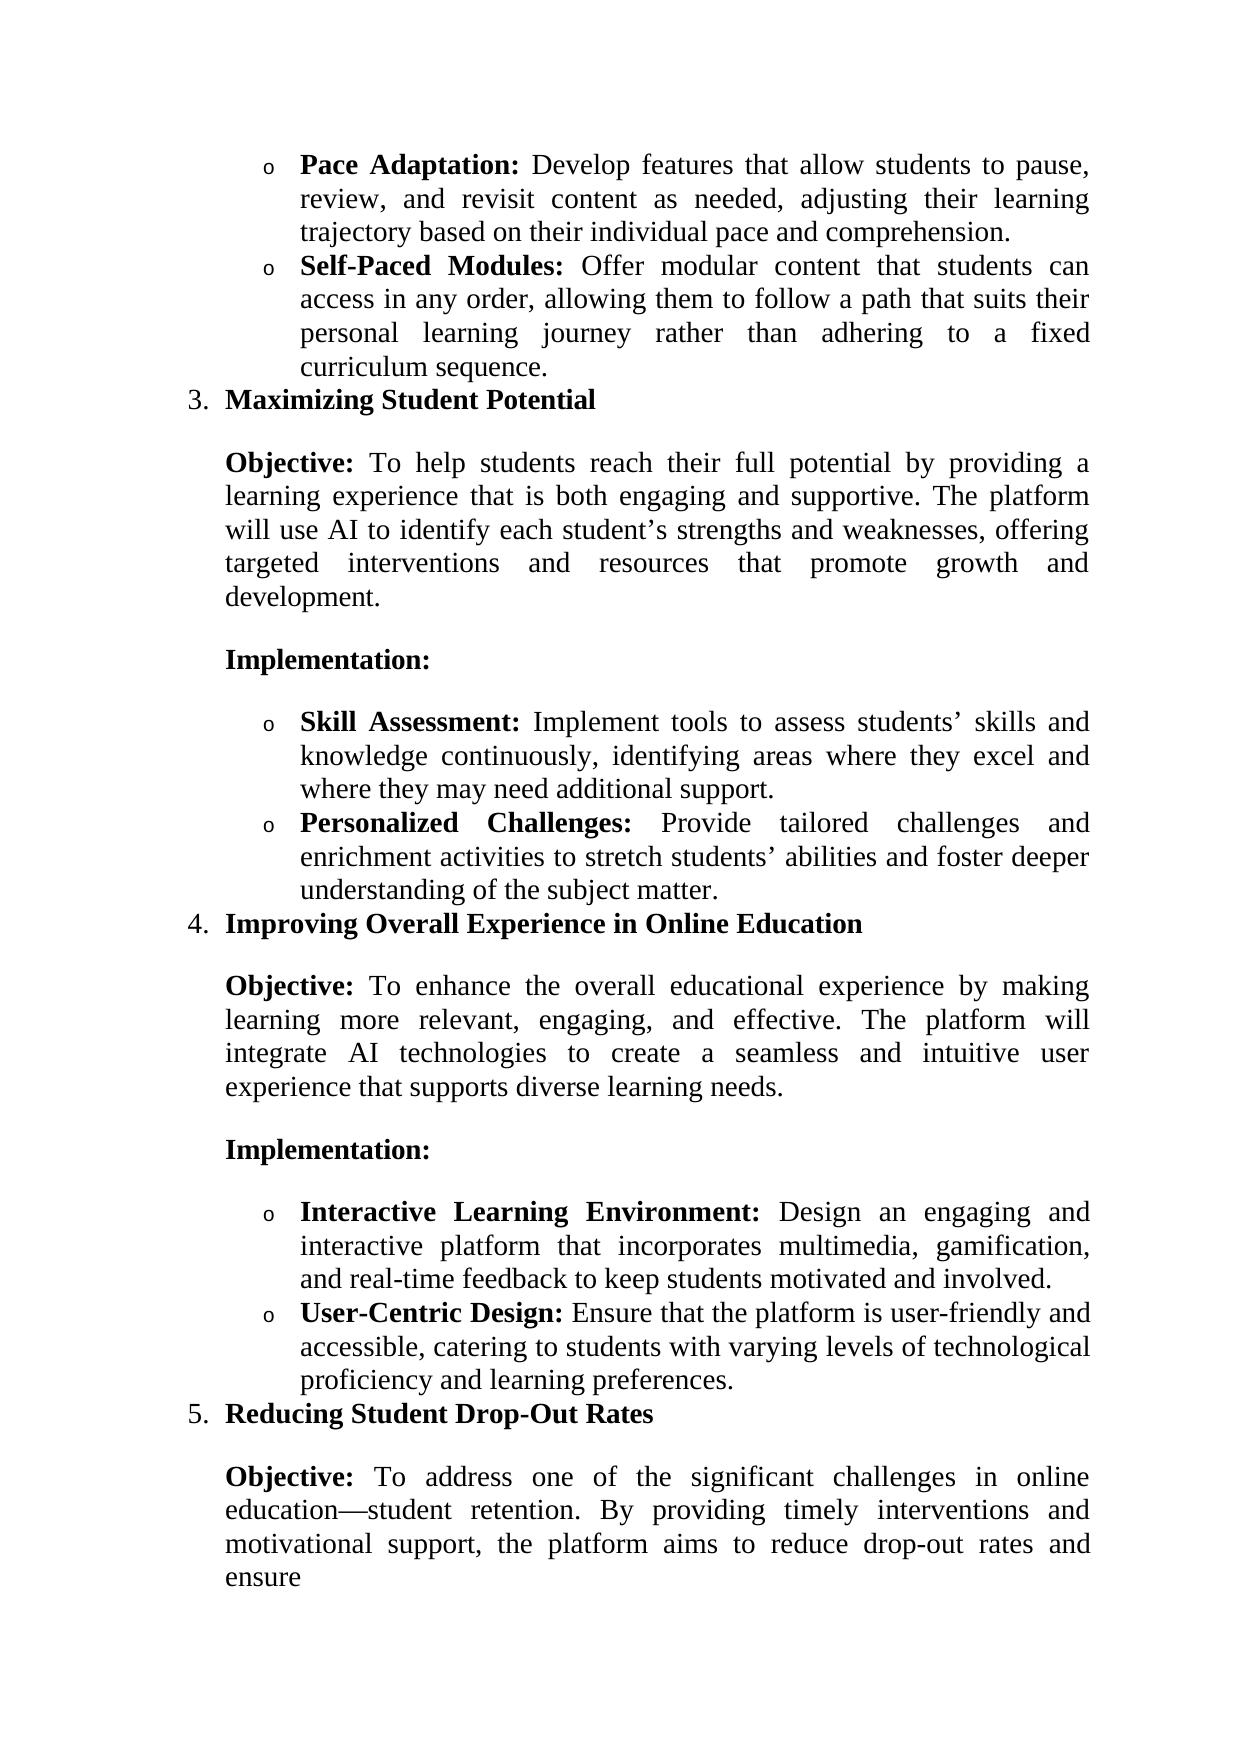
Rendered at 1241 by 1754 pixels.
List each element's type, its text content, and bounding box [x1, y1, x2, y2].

text Objective: To help students reach their full potential by providing a learning experience that is both engaging and supportive. The platform will use AI to identify each student’s strengths and weaknesses, offering targeted interventions and resources that promote growth and development. [225, 445, 1090, 613]
subtitle Implementation: [225, 642, 1136, 676]
list Skill Assessment: Implement tools to assess students’ skills and knowledge continuously, identifying areas where they excel and where they may need additional support. [262, 704, 1091, 805]
subtitle Implementation: [225, 1132, 1136, 1166]
list User-Centric Design: Ensure that the platform is user-friendly and accessible, catering to students with varying levels of technological proficiency and learning preferences. [262, 1295, 1091, 1396]
text Objective: To enhance the overall educational experience by making learning more relevant, engaging, and effective. The platform will integrate AI technologies to create a seamless and intuitive user experience that supports diverse learning needs. [225, 968, 1090, 1103]
subtitle Maximizing Student Potential [187, 382, 1136, 416]
list Self-Paced Modules: Offer modular content that students can access in any order, allowing them to follow a path that suits their personal learning journey rather than adhering to a fixed curriculum sequence. [262, 248, 1090, 382]
list Interactive Learning Environment: Design an engaging and interactive platform that incorporates multimedia, gamification, and real-time feedback to keep students motivated and involved. [262, 1194, 1090, 1295]
list Personalized Challenges: Provide tailored challenges and enrichment activities to stretch students’ abilities and foster deeper understanding of the subject matter. [262, 805, 1090, 906]
list Pace Adaptation: Develop features that allow students to pause, review, and revisit content as needed, adjusting their learning trajectory based on their individual pace and comprehension. [262, 147, 1090, 248]
text Objective: To address one of the significant challenges in online education—student retention. By providing timely interventions and motivational support, the platform aims to reduce drop-out rates and ensure [225, 1459, 1091, 1593]
subtitle Reducing Student Drop-Out Rates [187, 1396, 1136, 1430]
subtitle Improving Overall Experience in Online Education [187, 906, 1136, 939]
